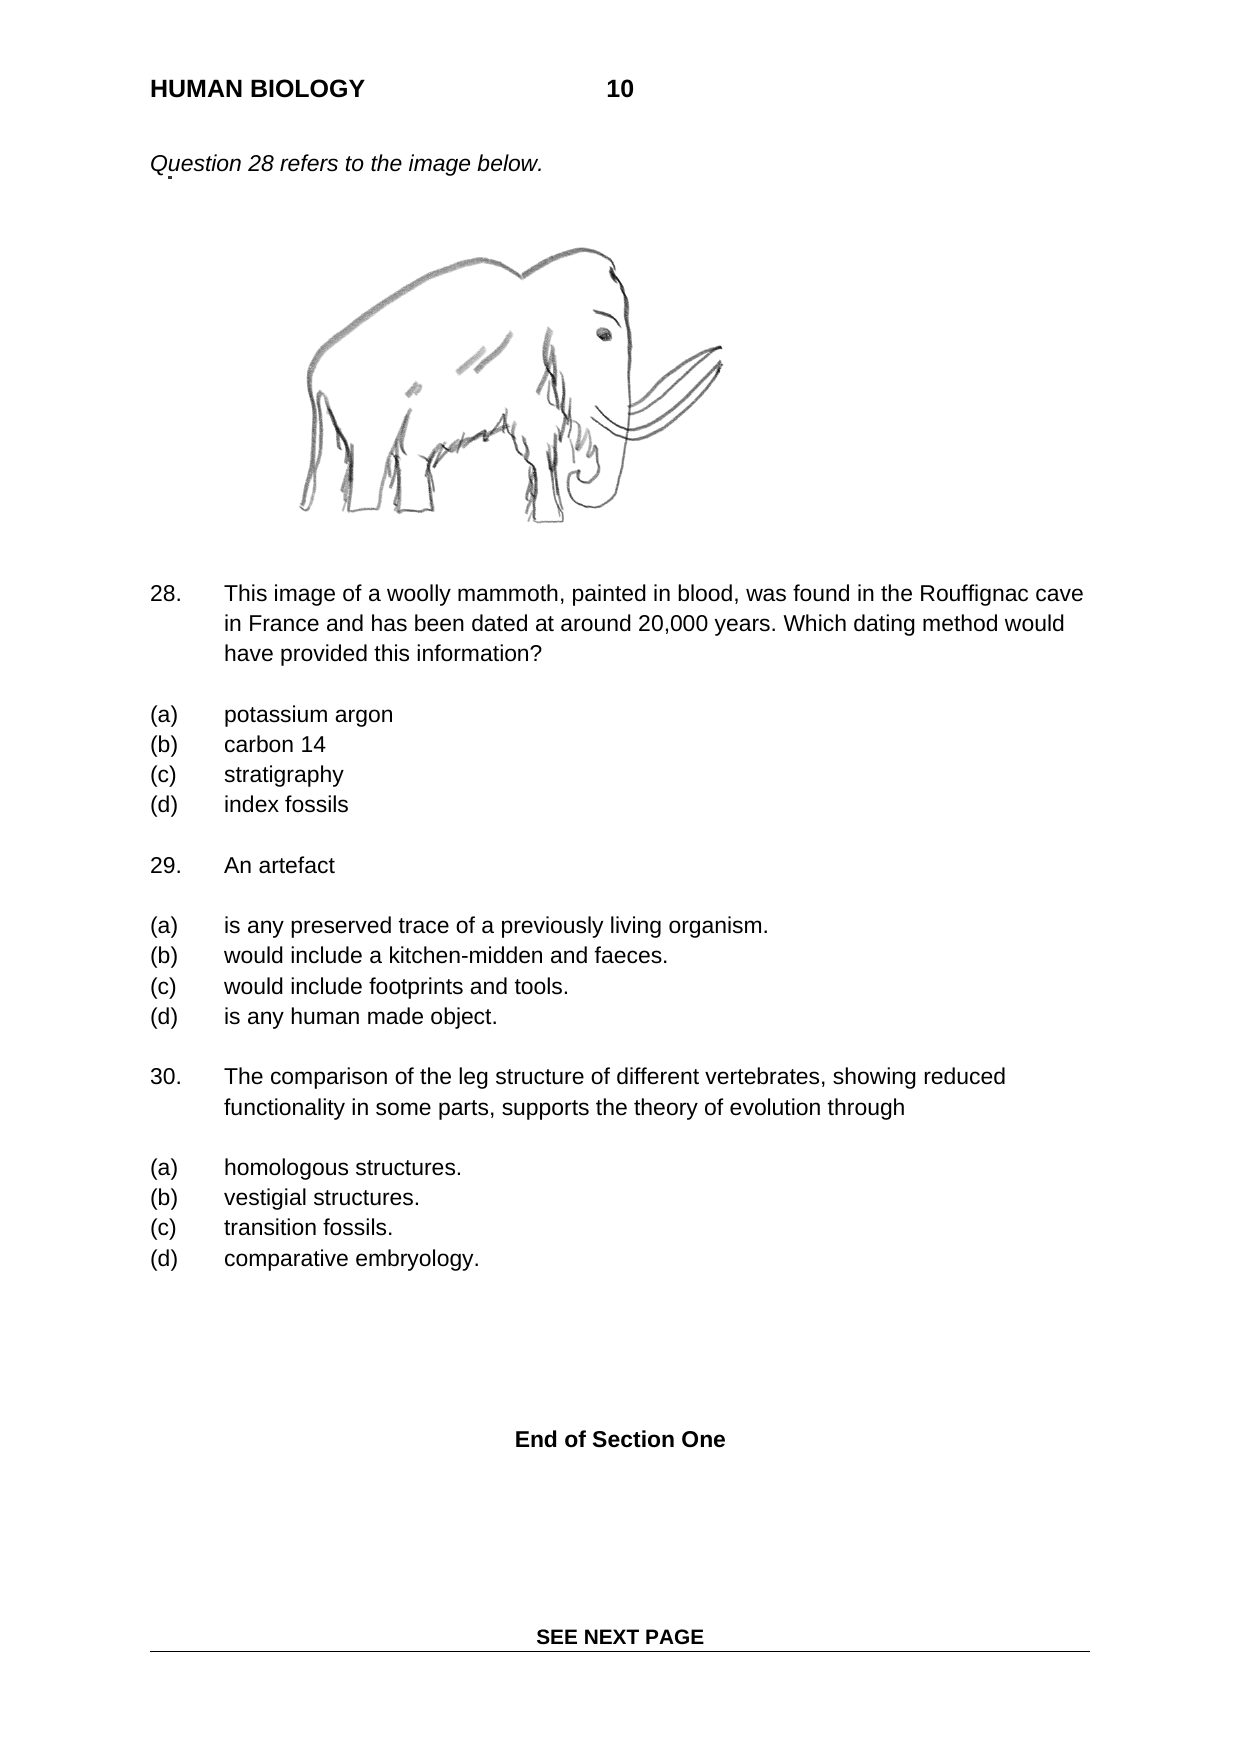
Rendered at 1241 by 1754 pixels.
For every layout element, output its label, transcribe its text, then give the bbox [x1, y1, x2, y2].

text (b) would include a kitchen-midden and faeces. [150, 942, 1090, 969]
text 29. An artefact [150, 852, 1090, 878]
text (d) is any human made object. [150, 1003, 1090, 1029]
text (b) vestigial structures. [150, 1184, 1090, 1211]
text (a) potassium argon [150, 701, 1090, 727]
text (c) stratigraphy [150, 761, 1090, 788]
text 30. The comparison of the leg structure of different vertebrates, showing reduced functionality in some parts, supports the theory of evolution through [150, 1063, 1090, 1120]
text End of Section One [150, 1426, 1090, 1452]
picture [150, 210, 740, 576]
text (d) index fossils [150, 791, 1090, 818]
text Question 28 refers to the image below. [150, 150, 1090, 176]
text (a) homologous structures. [150, 1154, 1090, 1180]
text (b) carbon 14 [150, 731, 1090, 757]
text (c) transition fossils. [150, 1214, 1090, 1241]
text (c) would include footprints and tools. [150, 973, 1090, 999]
text 28. This image of a woolly mammoth, painted in blood, was found in the Rouffignac cave in France and has been dated at around 20,000 years. Which dating method would have provided this information? [150, 580, 1090, 667]
text (a) is any preserved trace of a previously living organism. [150, 912, 1090, 939]
text (d) comparative embryology. [150, 1244, 1090, 1271]
